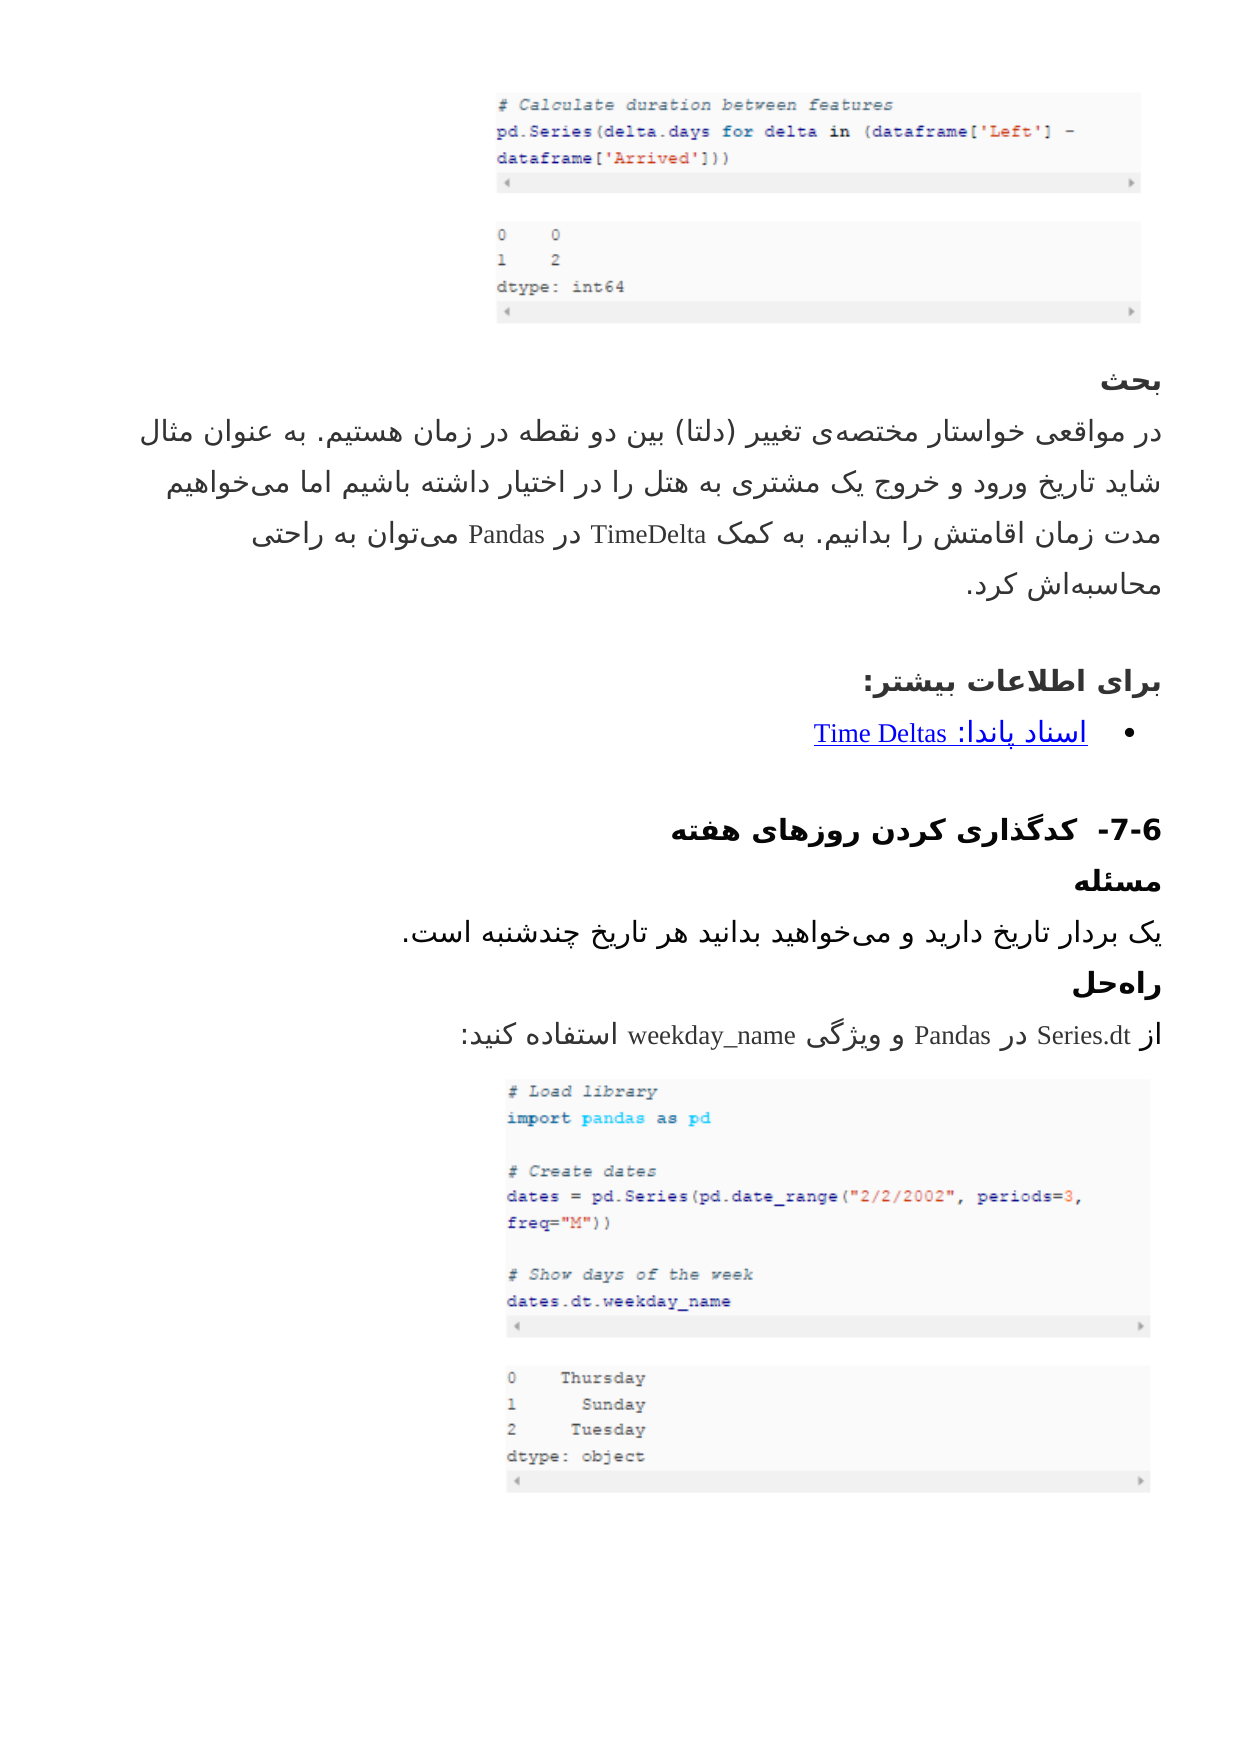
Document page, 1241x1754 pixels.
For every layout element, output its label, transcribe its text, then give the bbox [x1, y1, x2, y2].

text از Series.dt در Pandas و ویژگی weekday_name استفاده کنید: [112, 1017, 1162, 1051]
text در مواقعی خواستار مختصه‌ی تغییر (دلتا) بین دو نقطه در زمان هستیم. به عنوان مثال شاید تاریخ ورود و خروج یک مشتری به هتل را در اختیار داشته باشیم اما می‌خواهیم مدت زمان اقامتش را بدانیم. به کمک TimeDelta در Pandas می‌توان به راحتی محاسبه‌اش کرد. [112, 414, 1162, 601]
picture [485, 82, 1163, 344]
picture [484, 1068, 1163, 1507]
text 7-6- کدگذاری کردن روزهای هفته [112, 813, 1162, 847]
text بحث [112, 363, 1162, 397]
text برای اطلاعات بیشتر: [112, 665, 1162, 699]
text راه‌حل [112, 966, 1162, 1000]
text یک بردار تاریخ دارید و می‌خواهید بدانید هر تاریخ چندشنبه است. [112, 915, 1162, 949]
text مسئله [112, 864, 1162, 898]
list اسناد پاندا: Time Deltas [112, 716, 1125, 750]
